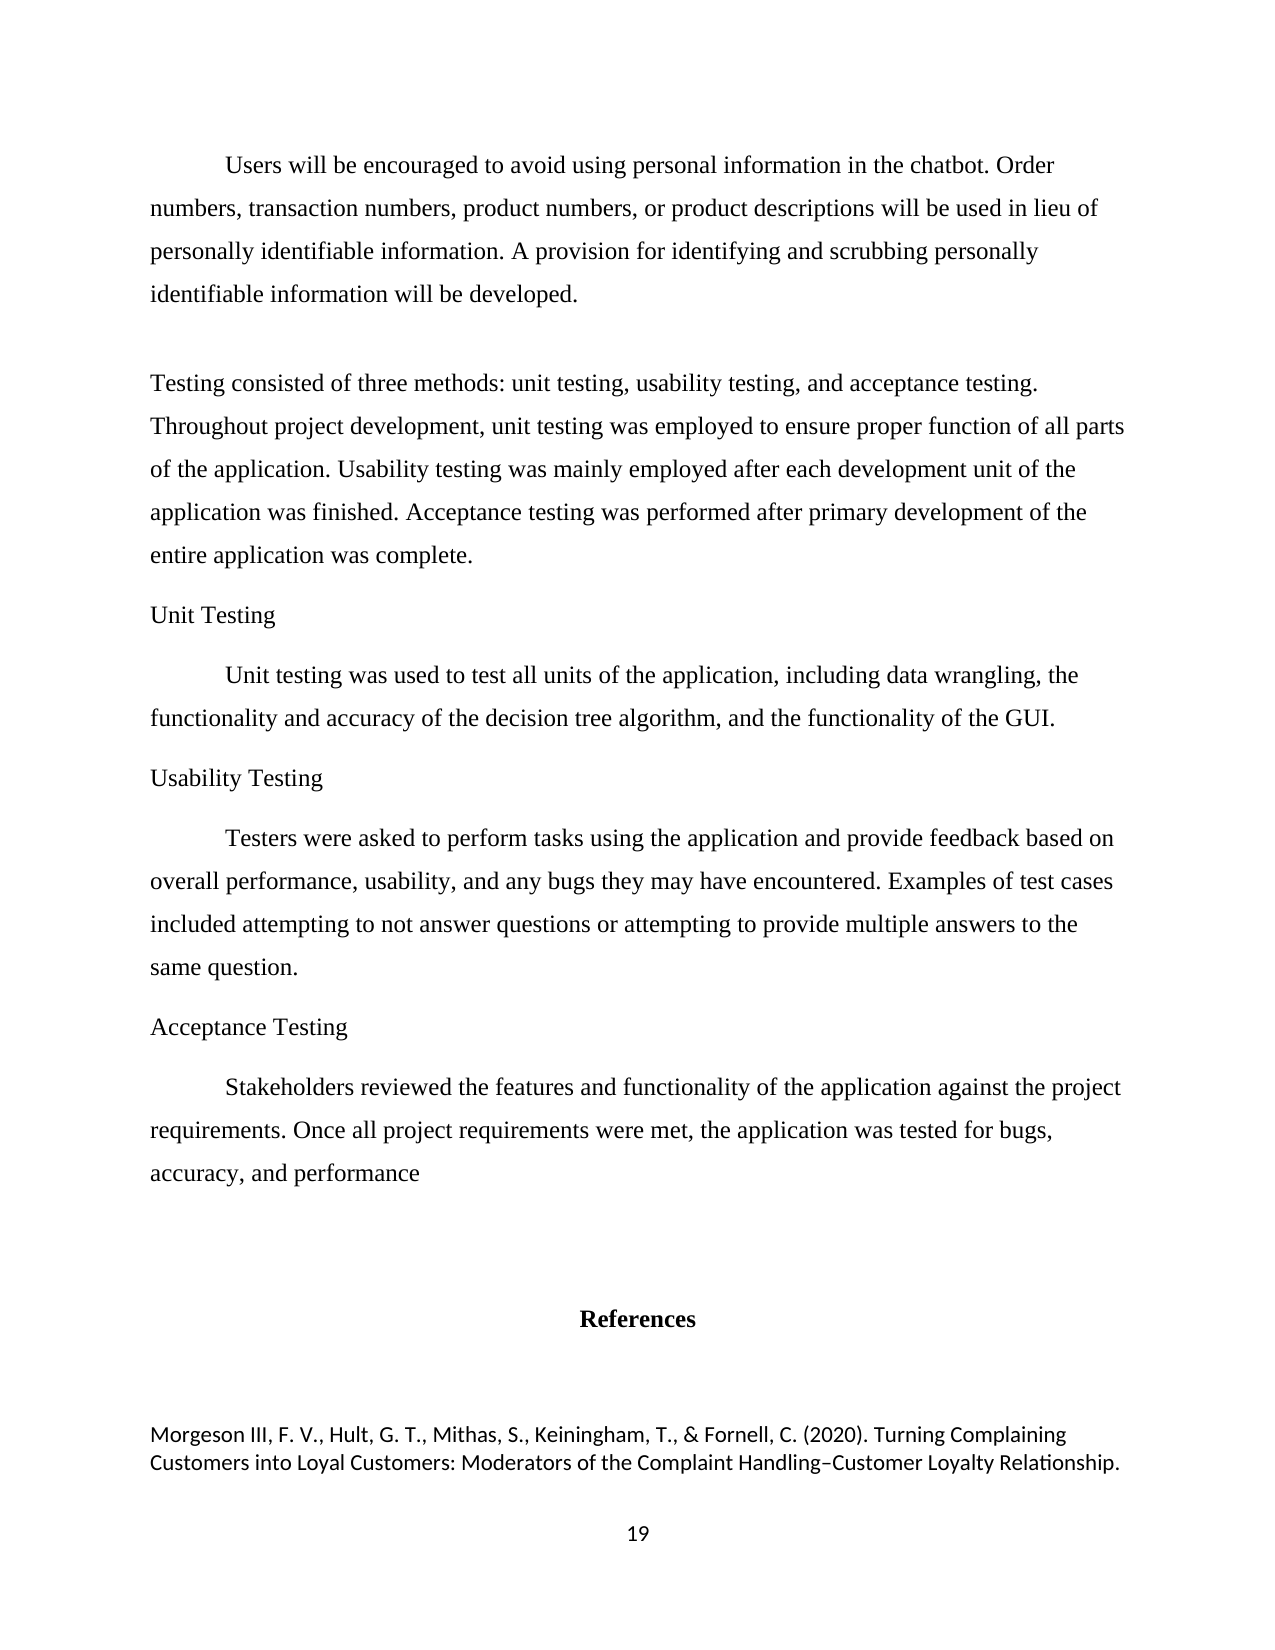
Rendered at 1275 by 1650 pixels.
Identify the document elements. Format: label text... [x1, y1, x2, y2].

text Stakeholders reviewed the features and functionality of the application against the project requirements. Once all project requirements were met, the application was tested for bugs, accuracy, and performance [150, 1072, 1125, 1187]
text Acceptance Testing [150, 1012, 1125, 1041]
text References [150, 1304, 1125, 1333]
text Unit testing was used to test all units of the application, including data wrangling, the functionality and accuracy of the decision tree algorithm, and the functionality of the GUI. [150, 660, 1125, 732]
text Usability Testing [150, 763, 1125, 792]
text Users will be encouraged to avoid using personal information in the chatbot. Order numbers, transaction numbers, product numbers, or product descriptions will be used in lieu of personally identifiable information. A provision for identifying and scrubbing personally identifiable information will be developed. [150, 150, 1125, 308]
text Testing consisted of three methods: unit testing, usability testing, and acceptance testing. Throughout project development, unit testing was employed to ensure proper function of all parts of the application. Usability testing was mainly employed after each development unit of the application was finished. Acceptance testing was performed after primary development of the entire application was complete. [150, 368, 1125, 569]
text Unit Testing [150, 600, 1125, 629]
text Testers were asked to perform tasks using the application and provide feedback based on overall performance, usability, and any bugs they may have encountered. Examples of test cases included attempting to not answer questions or attempting to provide multiple answers to the same question. [150, 823, 1125, 981]
